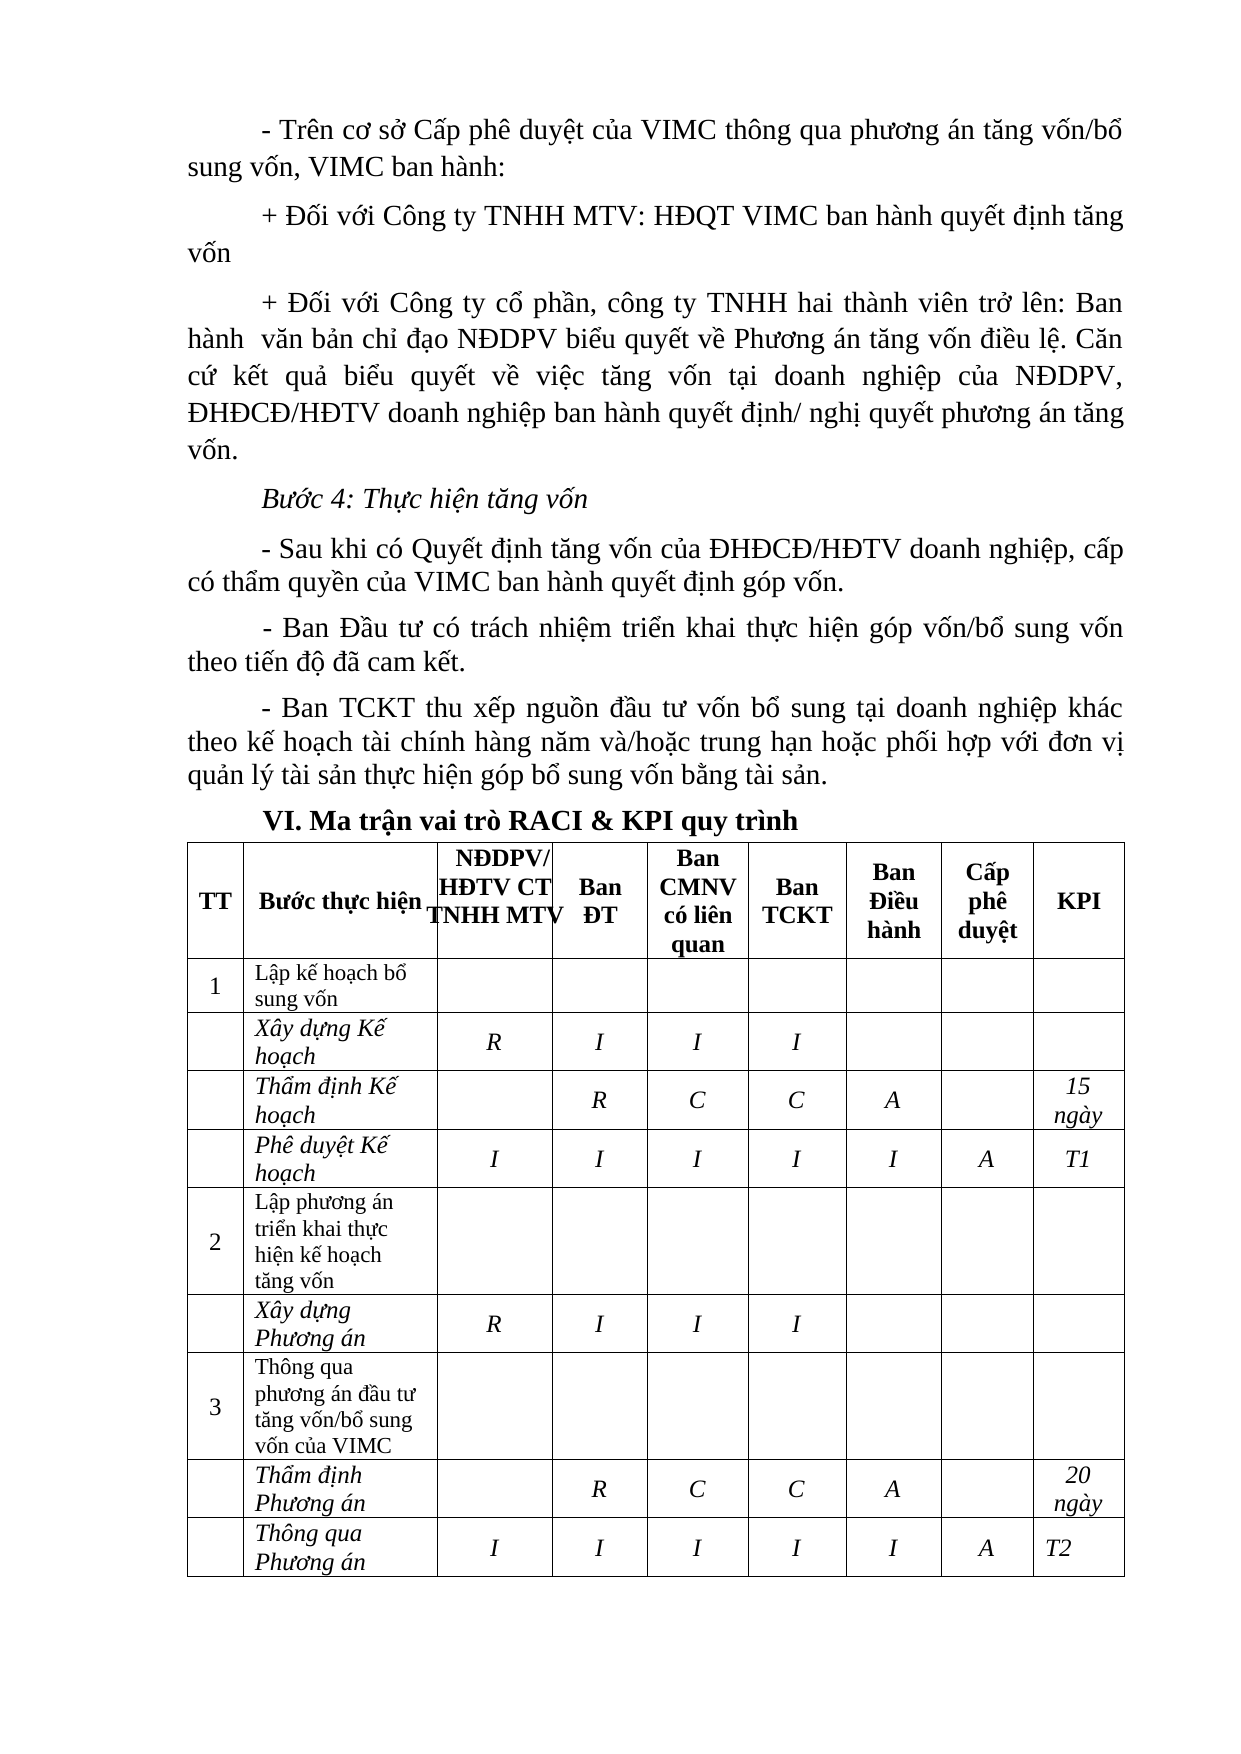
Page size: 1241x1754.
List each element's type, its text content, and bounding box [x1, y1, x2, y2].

table_cell [942, 1188, 1033, 1294]
table_cell 3 [188, 1353, 243, 1459]
table_cell [648, 959, 748, 1012]
table_cell A [847, 1071, 941, 1129]
table_cell I [438, 1130, 552, 1187]
table_cell [188, 1460, 243, 1517]
table_cell [942, 1071, 1033, 1129]
text - Ban TCKT thu xếp nguồn đầu tư vốn bổ sung tại doanh nghiệp khác theo kế hoạch tài chính hàng năm và/hoặc trung hạn hoặc phối hợp với đơn vị quản lý tài sản thực hiện góp bổ sung vốn bằng tài sản. [187, 690, 1124, 791]
table_cell [188, 1013, 243, 1070]
table_cell C [648, 1071, 748, 1129]
table_cell C [749, 1460, 846, 1517]
table_cell I [749, 1130, 846, 1187]
table_cell R [553, 1071, 647, 1129]
table_cell R [438, 1295, 552, 1352]
table_cell Thông qua Phương án [244, 1518, 437, 1576]
table_cell I [553, 1518, 647, 1576]
text Bước 4: Thực hiện tăng vốn [187, 482, 1124, 515]
table_cell Lập phương án triển khai thực hiện kế hoạch tăng vốn [244, 1188, 437, 1294]
table_cell [749, 1188, 846, 1294]
table_header Ban Điều hành [847, 843, 941, 958]
table_cell I [648, 1518, 748, 1576]
table_cell [1034, 1353, 1124, 1459]
table_cell [1034, 1188, 1124, 1294]
table_cell [648, 1353, 748, 1459]
table_cell [648, 1188, 748, 1294]
table_cell A [942, 1130, 1033, 1187]
table_cell Xây dựng Phương án [244, 1295, 437, 1352]
text + Đối với Công ty cổ phần, công ty TNHH hai thành viên trở lên: Ban hành văn bản chỉ đạo NĐDPV biểu quyết về Phương án tăng vốn điều lệ. Căn cứ kết quả biểu quyết về việc tăng vốn tại doanh nghiệp của NĐDPV, ĐHĐCĐ/HĐTV doanh nghiệp ban hành quyết định/ nghị quyết phương án tăng vốn. [187, 285, 1124, 466]
table_cell [1034, 959, 1124, 1012]
table_cell [188, 1295, 243, 1352]
table_cell C [648, 1460, 748, 1517]
table_header Bước thực hiện [244, 843, 437, 958]
text + Đối với Công ty TNHH MTV: HĐQT VIMC ban hành quyết định tăng vốn [187, 198, 1124, 269]
table_header NĐDPV/ HĐTV CT TNHH MTV [438, 843, 552, 958]
table_cell [942, 1460, 1033, 1517]
table_cell Thẩm định Phương án [244, 1460, 437, 1517]
table_cell [438, 1353, 552, 1459]
table_cell [553, 1188, 647, 1294]
text - Sau khi có Quyết định tăng vốn của ĐHĐCĐ/HĐTV doanh nghiệp, cấp có thẩm quyền của VIMC ban hành quyết định góp vốn. [187, 531, 1124, 598]
table_cell [942, 959, 1033, 1012]
table_cell 20 ngày [1034, 1460, 1124, 1517]
table_cell Phê duyệt Kế hoạch [244, 1130, 437, 1187]
table_cell Xây dựng Kế hoạch [244, 1013, 437, 1070]
table_header Ban TCKT [749, 843, 846, 958]
text VI. Ma trận vai trò RACI & KPI quy trình [187, 803, 1124, 837]
table_cell [847, 959, 941, 1012]
table_cell 15 ngày [1034, 1071, 1124, 1129]
table_cell I [648, 1130, 748, 1187]
table_cell C [749, 1071, 846, 1129]
table_cell I [648, 1295, 748, 1352]
table_cell I [553, 1130, 647, 1187]
table_cell R [553, 1460, 647, 1517]
table_cell [438, 959, 552, 1012]
table_cell [942, 1013, 1033, 1070]
table_header TT [188, 843, 243, 958]
table_cell [188, 1130, 243, 1187]
table_cell [749, 1353, 846, 1459]
table_cell I [749, 1518, 846, 1576]
table_cell [847, 1295, 941, 1352]
table_cell I [749, 1295, 846, 1352]
table_cell [438, 1460, 552, 1517]
table_cell I [749, 1013, 846, 1070]
table_cell [847, 1013, 941, 1070]
table_cell [1034, 1295, 1124, 1352]
table_cell Thông qua phương án đầu tư tăng vốn/bổ sung vốn của VIMC [244, 1353, 437, 1459]
table_cell [188, 1518, 243, 1576]
table_header Cấp phê duyệt [942, 843, 1033, 958]
table_cell [942, 1295, 1033, 1352]
table_cell [438, 1188, 552, 1294]
table_cell [438, 1071, 552, 1129]
table_cell [749, 959, 846, 1012]
table_cell Thẩm định Kế hoạch [244, 1071, 437, 1129]
table_cell A [942, 1518, 1033, 1576]
table_cell I [847, 1518, 941, 1576]
table_cell I [553, 1013, 647, 1070]
table_cell [188, 1071, 243, 1129]
table_cell [553, 959, 647, 1012]
table_cell [942, 1353, 1033, 1459]
table_cell T2 [1034, 1518, 1124, 1576]
table_cell I [847, 1130, 941, 1187]
table_cell 2 [188, 1188, 243, 1294]
table_cell Lập kế hoạch bổ sung vốn [244, 959, 437, 1012]
table_cell [1034, 1013, 1124, 1070]
table_cell [847, 1353, 941, 1459]
table_cell A [847, 1460, 941, 1517]
table_header Ban ĐT [553, 843, 647, 958]
table_cell 1 [188, 959, 243, 1012]
text - Trên cơ sở Cấp phê duyệt của VIMC thông qua phương án tăng vốn/bổ sung vốn, VIMC ban hành: [187, 112, 1124, 183]
table_cell I [648, 1013, 748, 1070]
table_cell R [438, 1013, 552, 1070]
table_cell T1 [1034, 1130, 1124, 1187]
table_cell [847, 1188, 941, 1294]
table_cell I [553, 1295, 647, 1352]
table_header Ban CMNV có liên quan [648, 843, 748, 958]
table_header KPI [1034, 843, 1124, 958]
table_cell [553, 1353, 647, 1459]
table_cell I [438, 1518, 552, 1576]
text - Ban Đầu tư có trách nhiệm triển khai thực hiện góp vốn/bổ sung vốn theo tiến độ đã cam kết. [187, 611, 1124, 678]
